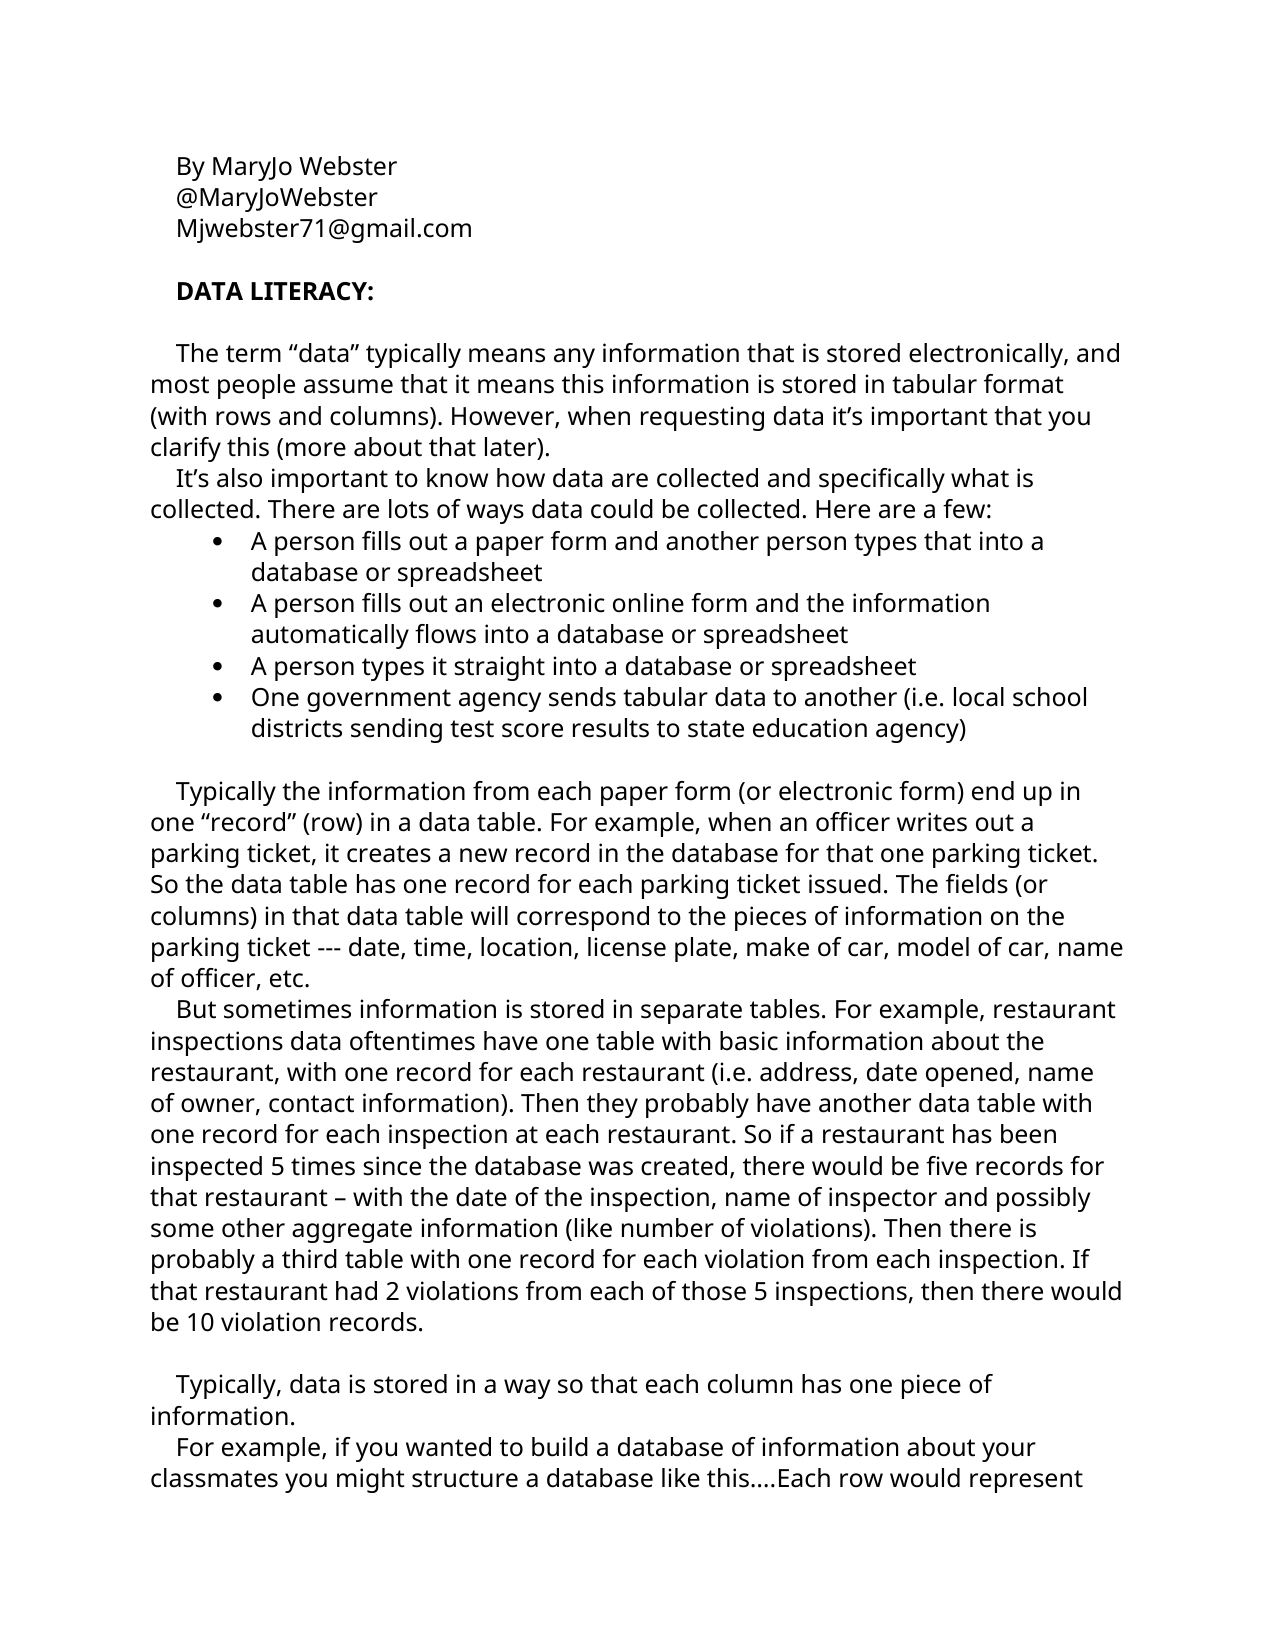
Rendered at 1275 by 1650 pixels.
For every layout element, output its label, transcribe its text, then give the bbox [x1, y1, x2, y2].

text By MaryJo Webster [150, 150, 1125, 181]
text Typically the information from each paper form (or electronic form) end up in one “record” (row) in a data table. For example, when an officer writes out a parking ticket, it creates a new record in the database for that one parking ticket. So the data table has one record for each parking ticket issued. The fields (or columns) in that data table will correspond to the pieces of information on the parking ticket --- date, time, location, license plate, make of car, model of car, name of officer, etc. [150, 775, 1125, 994]
list A person types it straight into a database or spreadsheet [213, 650, 1125, 681]
list A person fills out a paper form and another person types that into a database or spreadsheet [213, 525, 1125, 587]
text @MaryJoWebster [150, 181, 1125, 212]
text The term “data” typically means any information that is stored electronically, and most people assume that it means this information is stored in tabular format (with rows and columns). However, when requesting data it’s important that you clarify this (more about that later). [150, 337, 1125, 462]
list One government agency sends tabular data to another (i.e. local school districts sending test score results to state education agency) [213, 681, 1125, 744]
text DATA LITERACY: [150, 275, 1125, 306]
text Typically, data is stored in a way so that each column has one piece of information. [150, 1369, 1125, 1431]
text Mjwebster71@gmail.com [150, 212, 1125, 244]
text But sometimes information is stored in separate tables. For example, restaurant inspections data oftentimes have one table with basic information about the restaurant, with one record for each restaurant (i.e. address, date opened, name of owner, contact information). Then they probably have another data table with one record for each inspection at each restaurant. So if a restaurant has been inspected 5 times since the database was created, there would be five records for that restaurant – with the date of the inspection, name of inspector and possibly some other aggregate information (like number of violations). Then there is probably a third table with one record for each violation from each inspection. If that restaurant had 2 violations from each of those 5 inspections, then there would be 10 violation records. [150, 994, 1125, 1337]
list A person fills out an electronic online form and the information automatically flows into a database or spreadsheet [213, 587, 1125, 650]
text It’s also important to know how data are collected and specifically what is collected. There are lots of ways data could be collected. Here are a few: [150, 462, 1125, 525]
